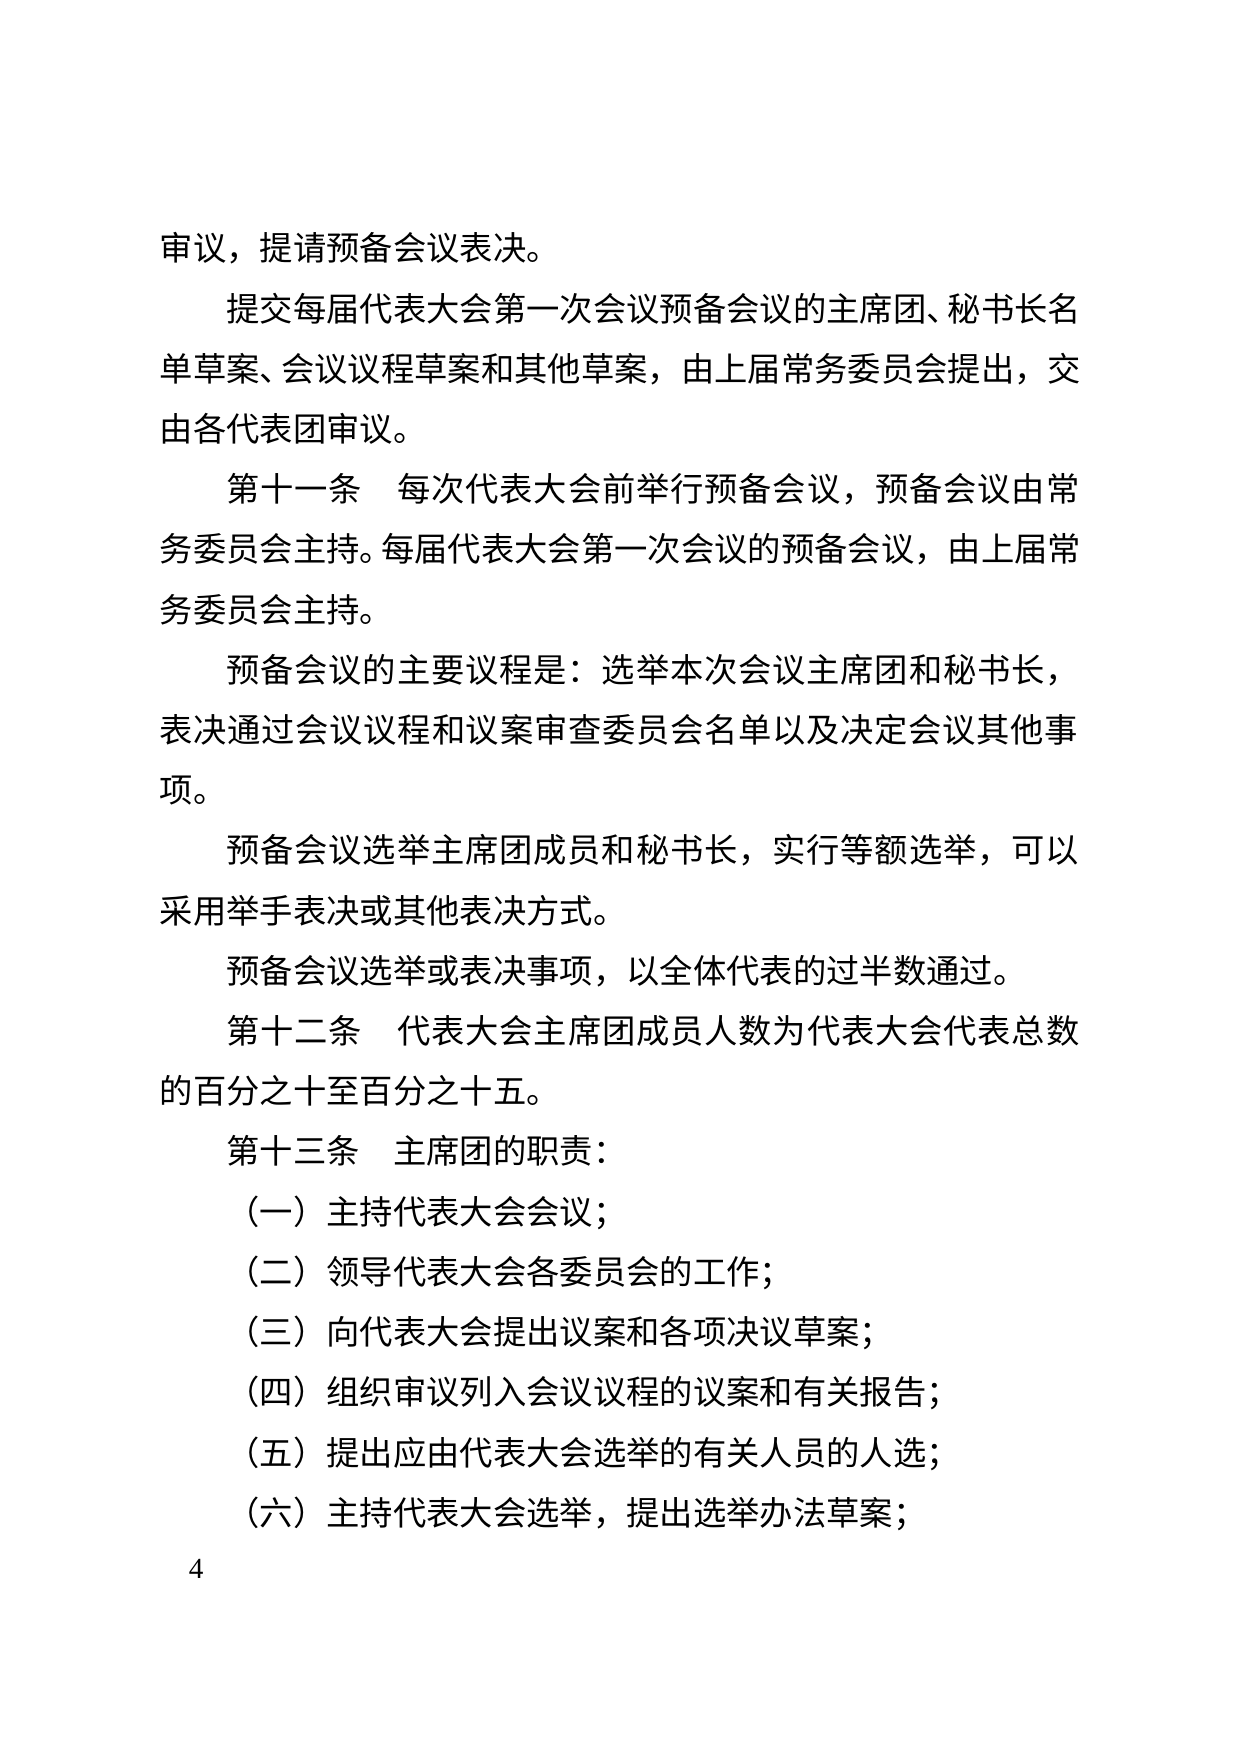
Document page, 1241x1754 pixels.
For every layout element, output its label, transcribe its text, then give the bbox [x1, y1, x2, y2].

text （一）主持代表大会会议； [159, 1176, 1081, 1236]
text （四）组织审议列入会议议程的议案和有关报告； [159, 1357, 1081, 1417]
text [159, 213, 1081, 273]
text 第十三条 主席团的职责： [159, 1116, 1081, 1176]
text 预备会议选举或表决事项，以全体代表的过半数通过。 [159, 935, 1081, 995]
text （六）主持代表大会选举，提出选举办法草案； [159, 1477, 1081, 1537]
text 预备会议的主要议程是：选举本次会议主席团和秘书长，表决通过会议议程和议案审查委员会名单以及决定会议其他事项。 [159, 634, 1081, 815]
text （五）提出应由代表大会选举的有关人员的人选； [159, 1417, 1081, 1477]
text 第十一条 每次代表大会前举行预备会议，预备会议由常务委员会主持。每届代表大会第一次会议的预备会议，由上届常务委员会主持。 [159, 453, 1081, 634]
text 第十二条 代表大会主席团成员人数为代表大会代表总数的百分之十至百分之十五。 [159, 995, 1081, 1116]
text （二）领导代表大会各委员会的工作； [159, 1236, 1081, 1296]
text （三）向代表大会提出议案和各项决议草案； [159, 1296, 1081, 1357]
text 预备会议选举主席团成员和秘书长，实行等额选举，可以采用举手表决或其他表决方式。 [159, 815, 1081, 935]
text 提交每届代表大会第一次会议预备会议的主席团、秘书长名单草案、会议议程草案和其他草案，由上届常务委员会提出，交由各代表团审议。 [159, 273, 1081, 453]
